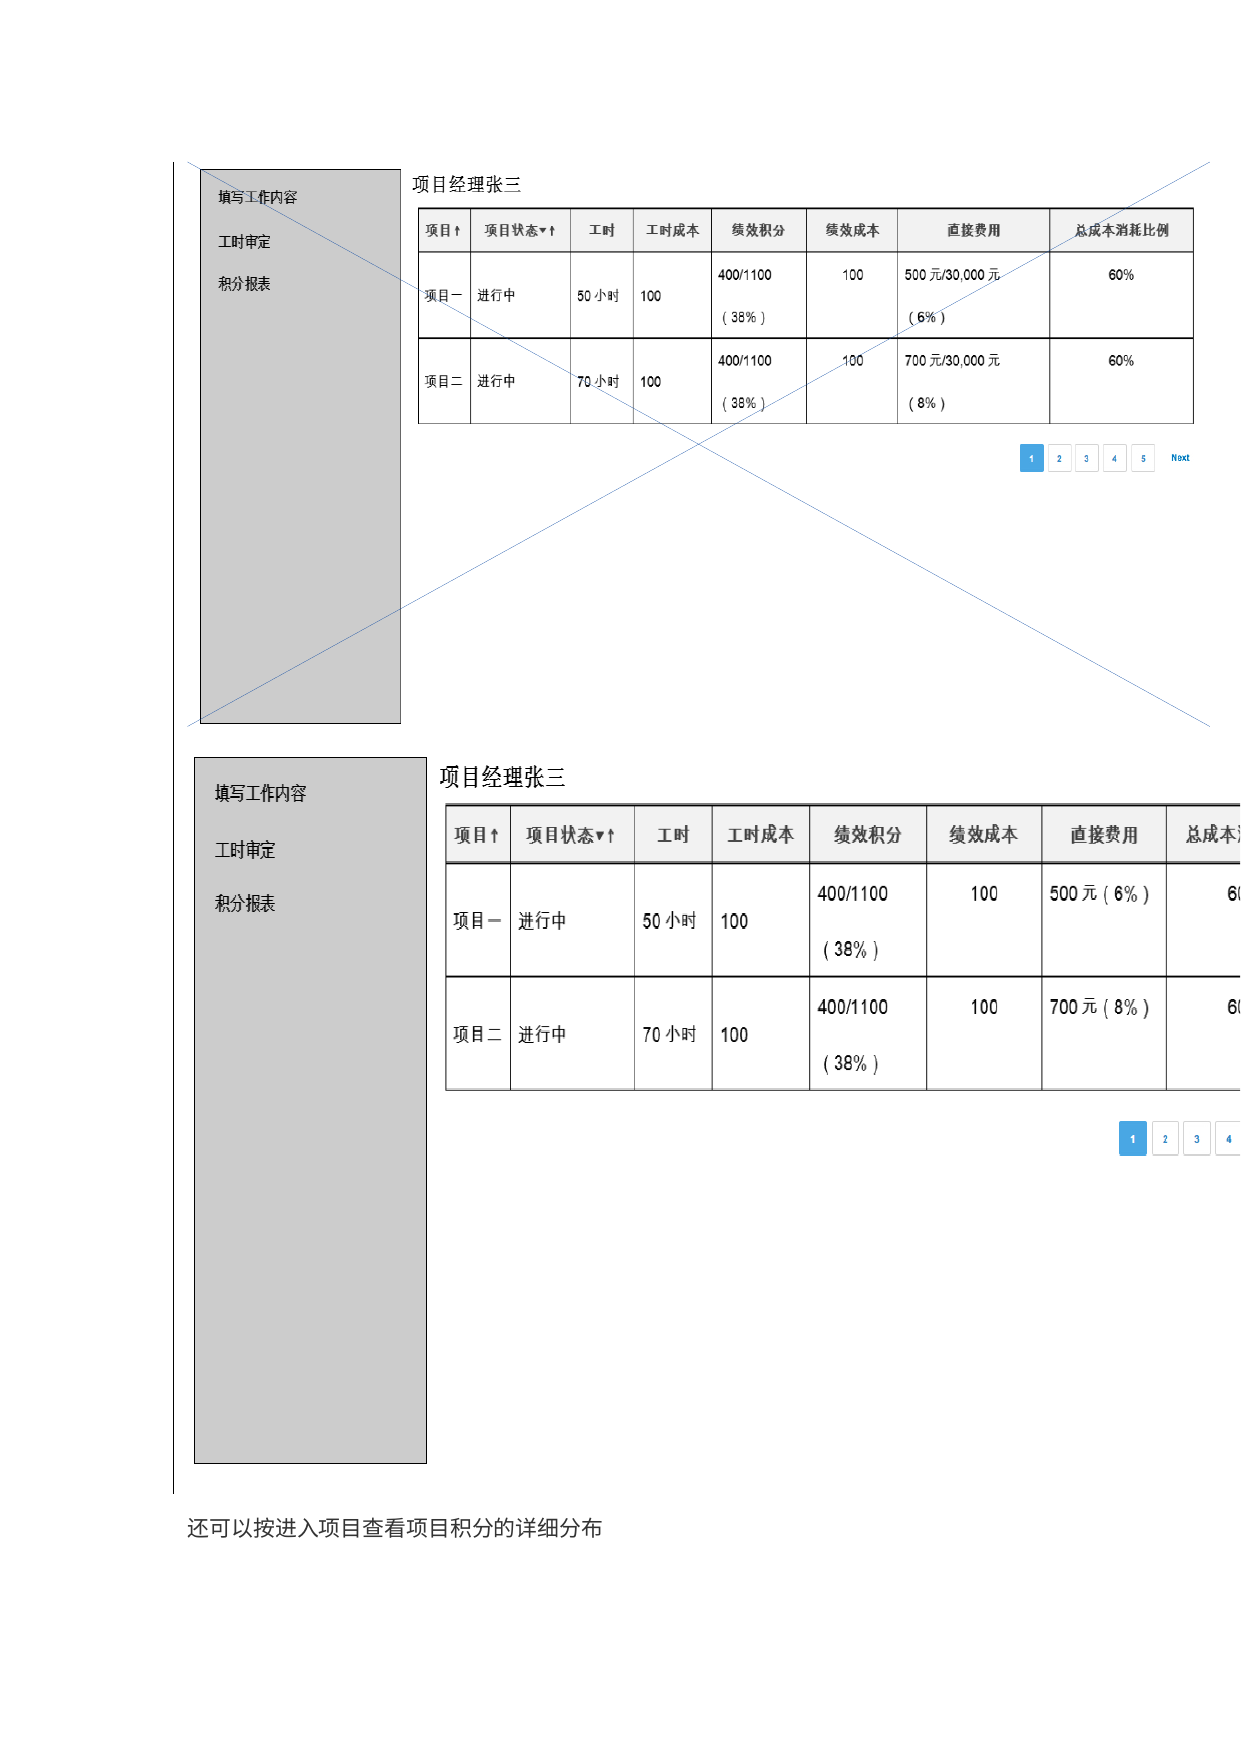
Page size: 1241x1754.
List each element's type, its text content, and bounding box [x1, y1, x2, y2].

picture [190, 162, 1207, 443]
picture [187, 163, 697, 726]
picture [187, 747, 1241, 1477]
picture [189, 445, 1208, 727]
picture [701, 163, 1210, 725]
text 还可以按进入项目查看项目积分的详细分布 [187, 1510, 1053, 1543]
